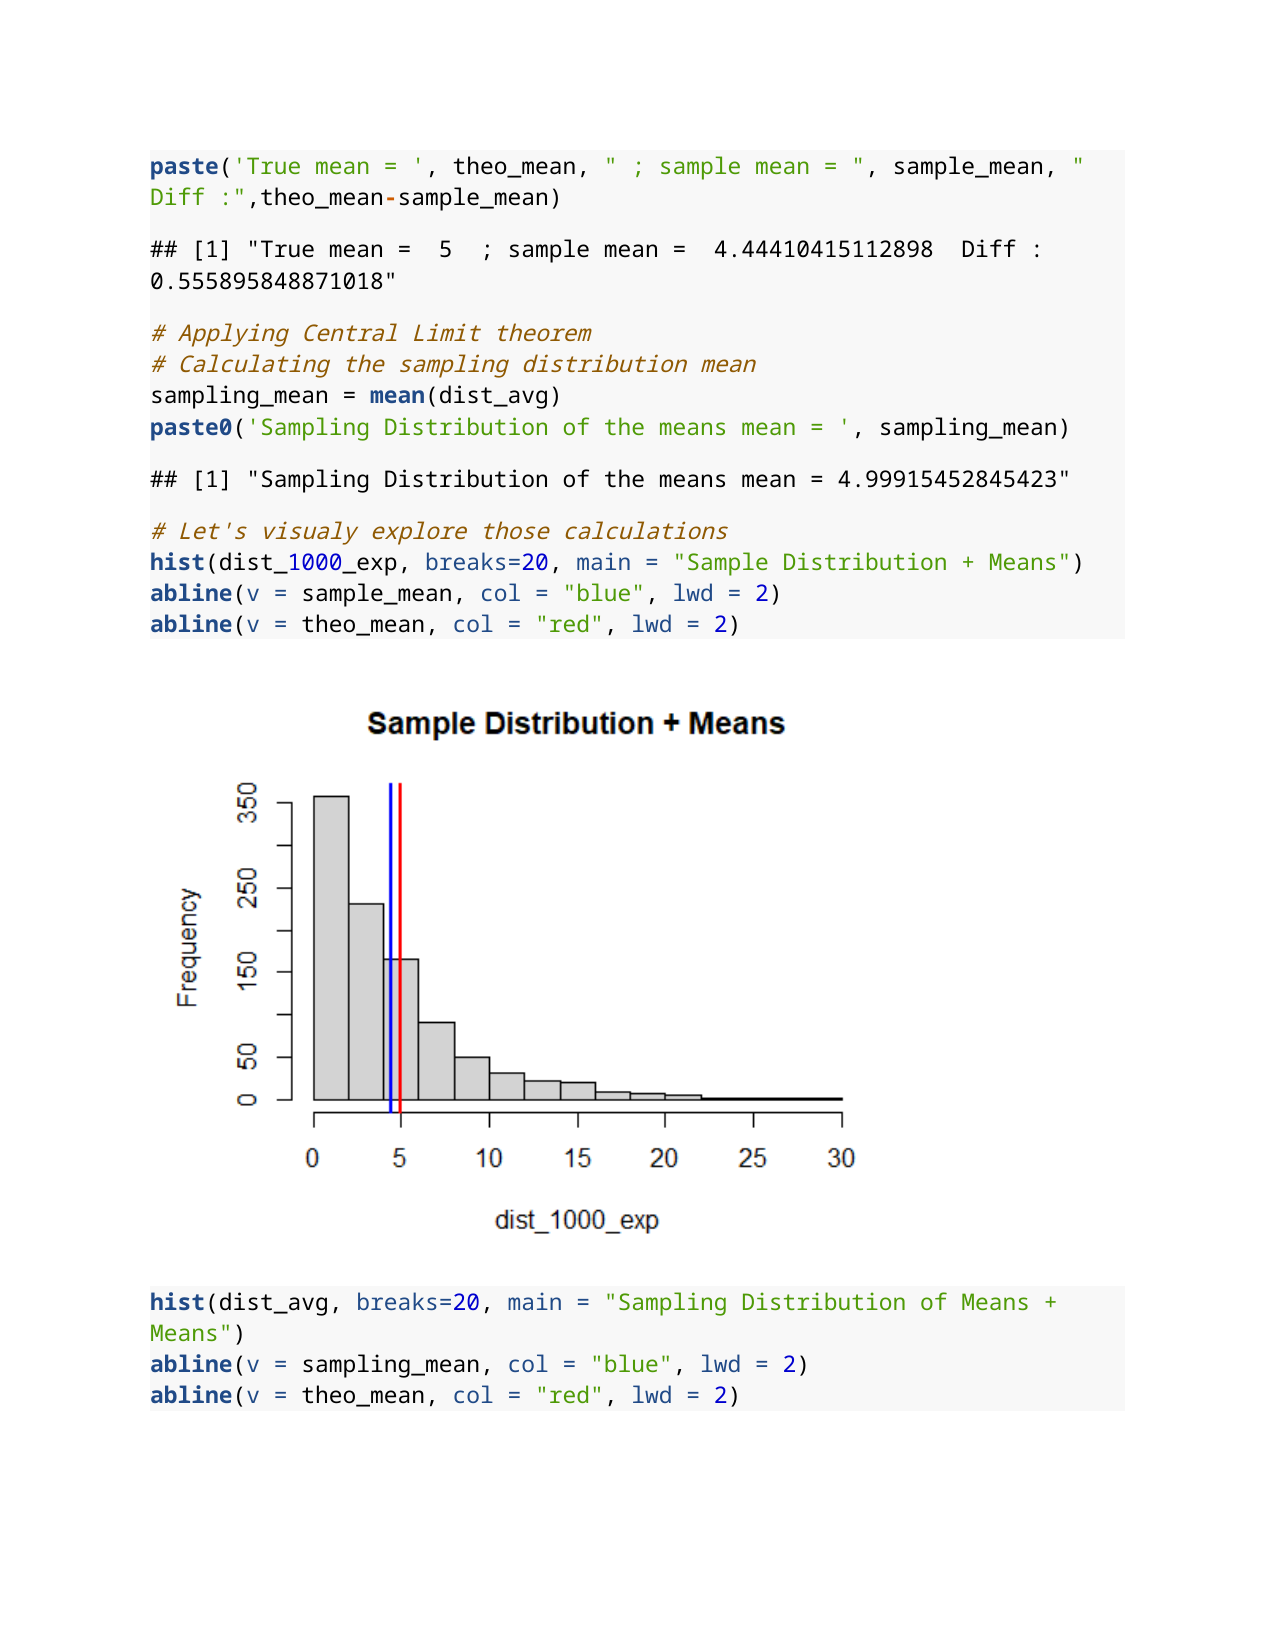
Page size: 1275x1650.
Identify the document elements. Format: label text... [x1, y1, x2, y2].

picture [168, 660, 927, 1267]
text hist(dist_avg, breaks=20, main = "Sampling Distribution of Means + Means") abline(v = sampling_mean, col = "blue", lwd = 2) abline(v = theo_mean, col = "red", lwd = 2) [246, 1286, 1125, 1411]
text ## [1] "True mean = 5 ; sample mean = 4.44410415112898 Diff : 0.555895848871018" [150, 233, 1125, 296]
text ## [1] "Sampling Distribution of the means mean = 4.99915452845423" [150, 462, 1125, 494]
text # Applying Central Limit theorem # Calculating the sampling distribution mean sampling_mean = mean(dist_avg) paste0('Sampling Distribution of the means mean = ', sampling_mean) [562, 317, 1125, 442]
text # Let's visualy explore those calculations hist(dist_1000_exp, breaks=20, main = "Sample Distribution + Means") abline(v = sample_mean, col = "blue", lwd = 2) abline(v = theo_mean, col = "red", lwd = 2) [150, 514, 1125, 639]
